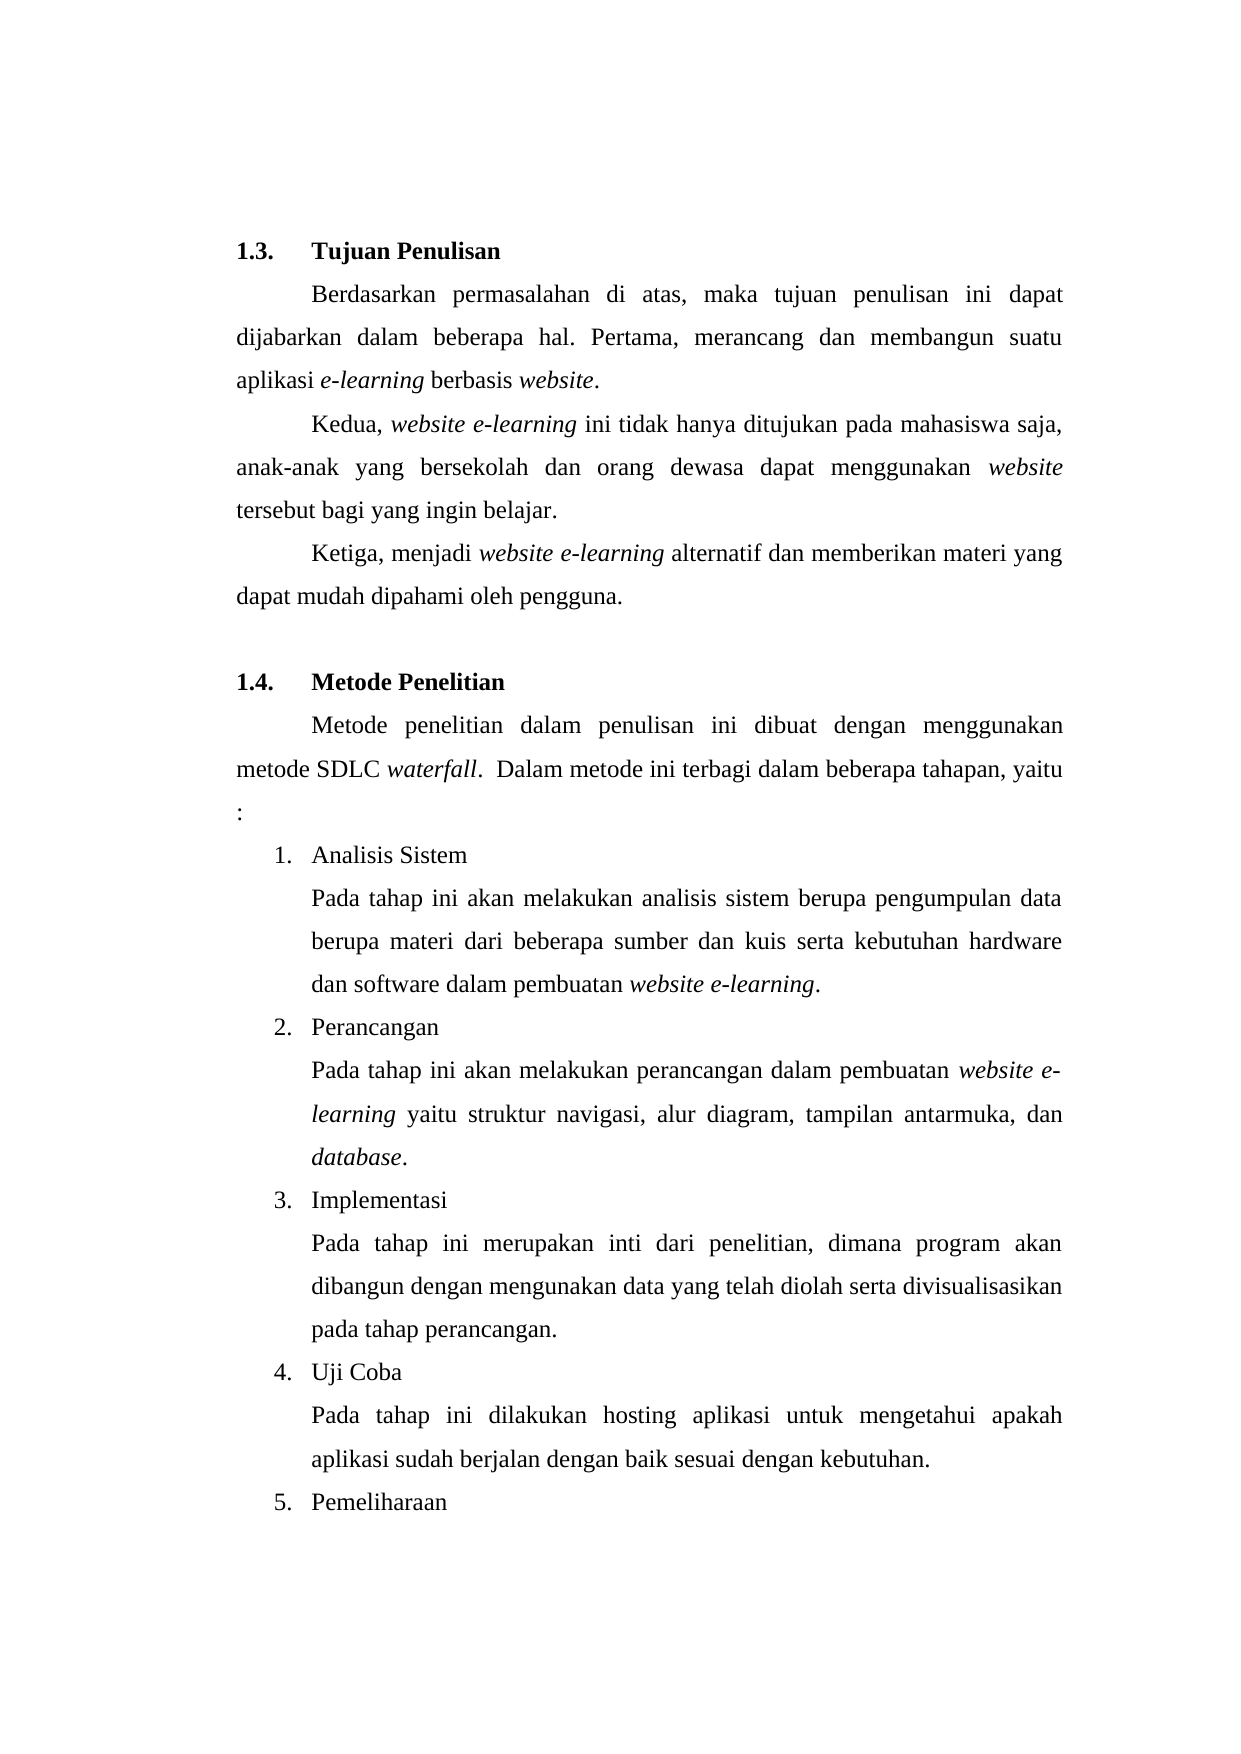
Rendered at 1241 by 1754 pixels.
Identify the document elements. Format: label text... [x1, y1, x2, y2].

list Perancangan [274, 1012, 1063, 1041]
text Pada tahap ini merupakan inti dari penelitian, dimana program akan dibangun dengan mengunakan data yang telah diolah serta divisualisasikan pada tahap perancangan. [311, 1228, 1063, 1343]
list Pemeliharaan [274, 1487, 1063, 1516]
text Berdasarkan permasalahan di atas, maka tujuan penulisan ini dapat dijabarkan dalam beberapa hal. Pertama, merancang dan membangun suatu aplikasi e-learning berbasis website. [236, 279, 1063, 394]
text Ketiga, menjadi website e-learning alternatif dan memberikan materi yang dapat mudah dipahami oleh pengguna. [236, 538, 1063, 610]
list Uji Coba [274, 1357, 1063, 1386]
text 1.4. Metode Penelitian [236, 667, 1063, 696]
subtitle 1.3. Tujuan Penulisan [236, 236, 1063, 265]
text Kedua, website e-learning ini tidak hanya ditujukan pada mahasiswa saja, anak-anak yang bersekolah dan orang dewasa dapat menggunakan website tersebut bagi yang ingin belajar. [236, 409, 1063, 524]
text Pada tahap ini dilakukan hosting aplikasi untuk mengetahui apakah aplikasi sudah berjalan dengan baik sesuai dengan kebutuhan. [311, 1401, 1063, 1472]
text Pada tahap ini akan melakukan perancangan dalam pembuatan website e-learning yaitu struktur navigasi, alur diagram, tampilan antarmuka, dan database. [311, 1056, 1063, 1171]
list Analisis Sistem [274, 840, 1063, 869]
text Pada tahap ini akan melakukan analisis sistem berupa pengumpulan data berupa materi dari beberapa sumber dan kuis serta kebutuhan hardware dan software dalam pembuatan website e-learning. [311, 883, 1063, 998]
text Metode penelitian dalam penulisan ini dibuat dengan menggunakan metode SDLC waterfall. Dalam metode ini terbagi dalam beberapa tahapan, yaitu : [236, 711, 1063, 826]
list Implementasi [274, 1185, 1063, 1214]
